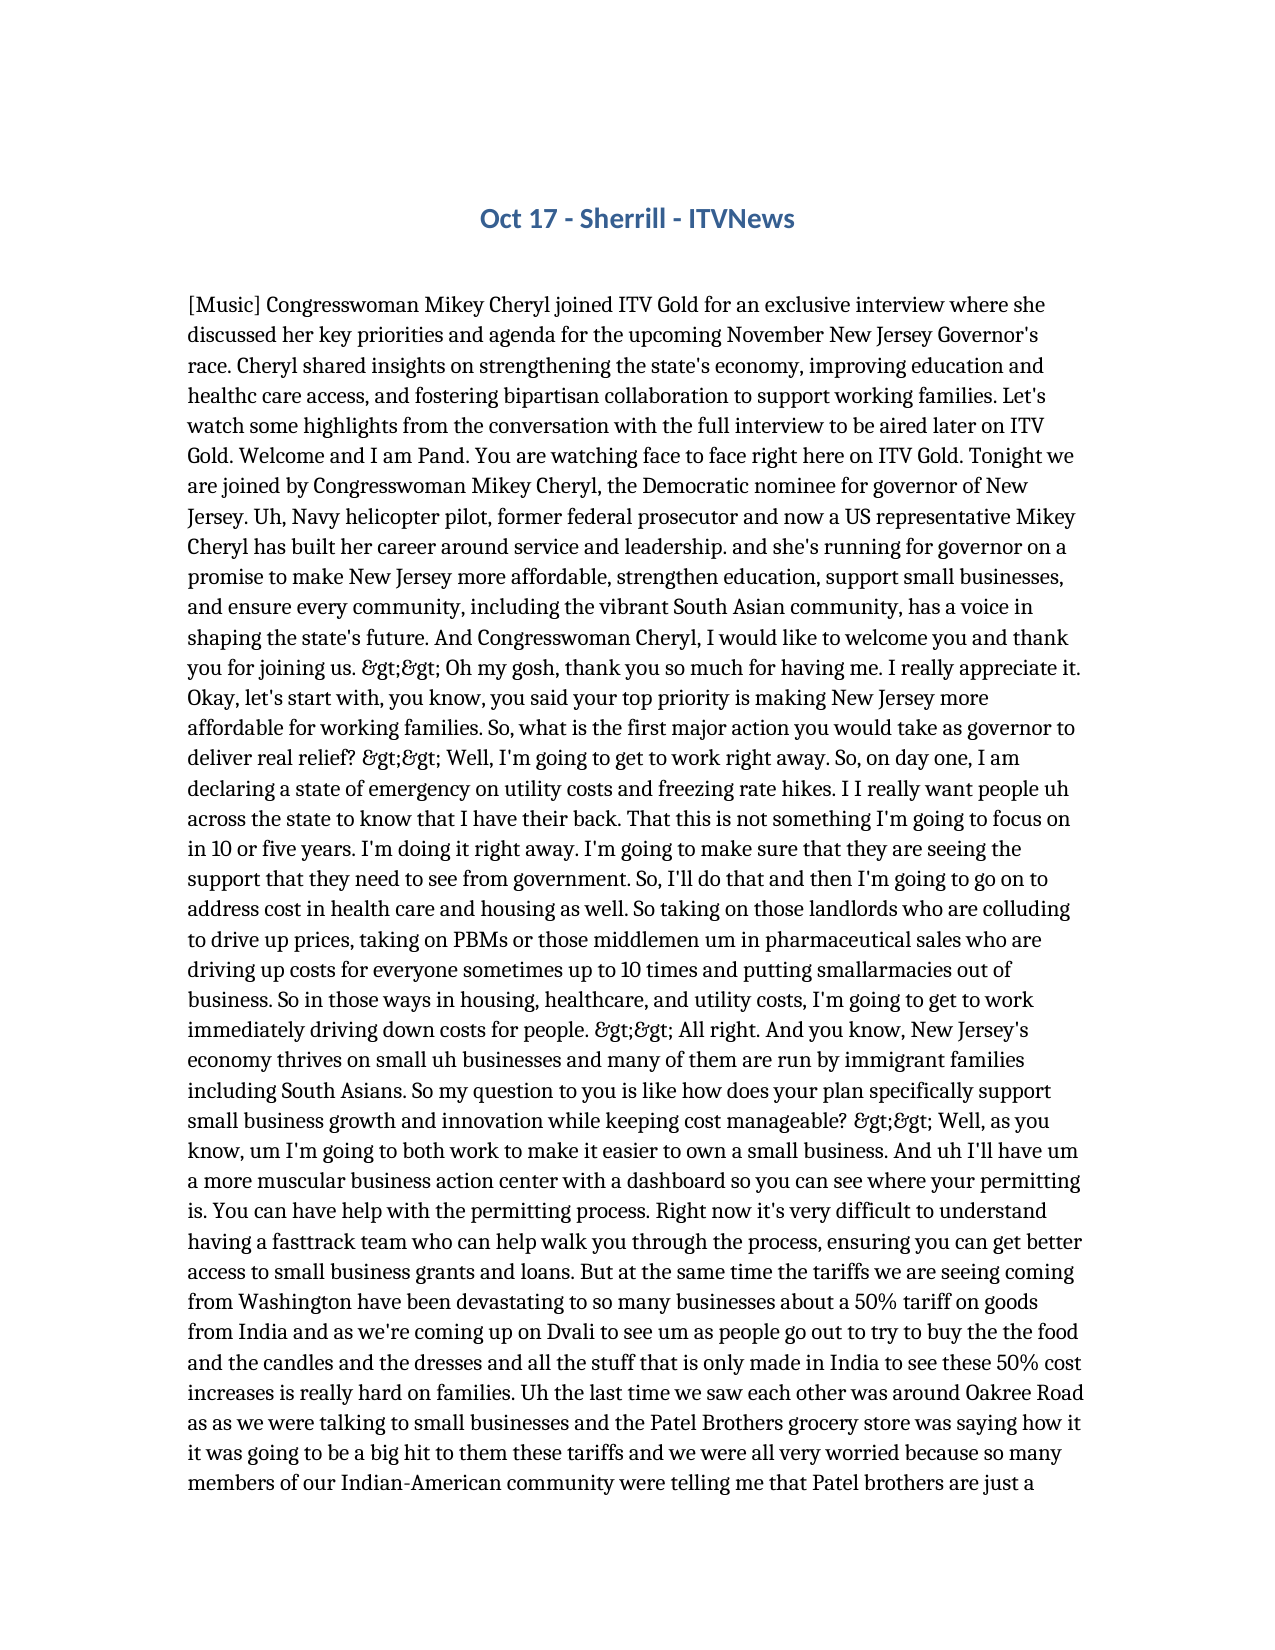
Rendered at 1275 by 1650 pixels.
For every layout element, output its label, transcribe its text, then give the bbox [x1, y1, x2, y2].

subtitle Oct 17 - Sherrill - ITVNews [187, 200, 1087, 236]
